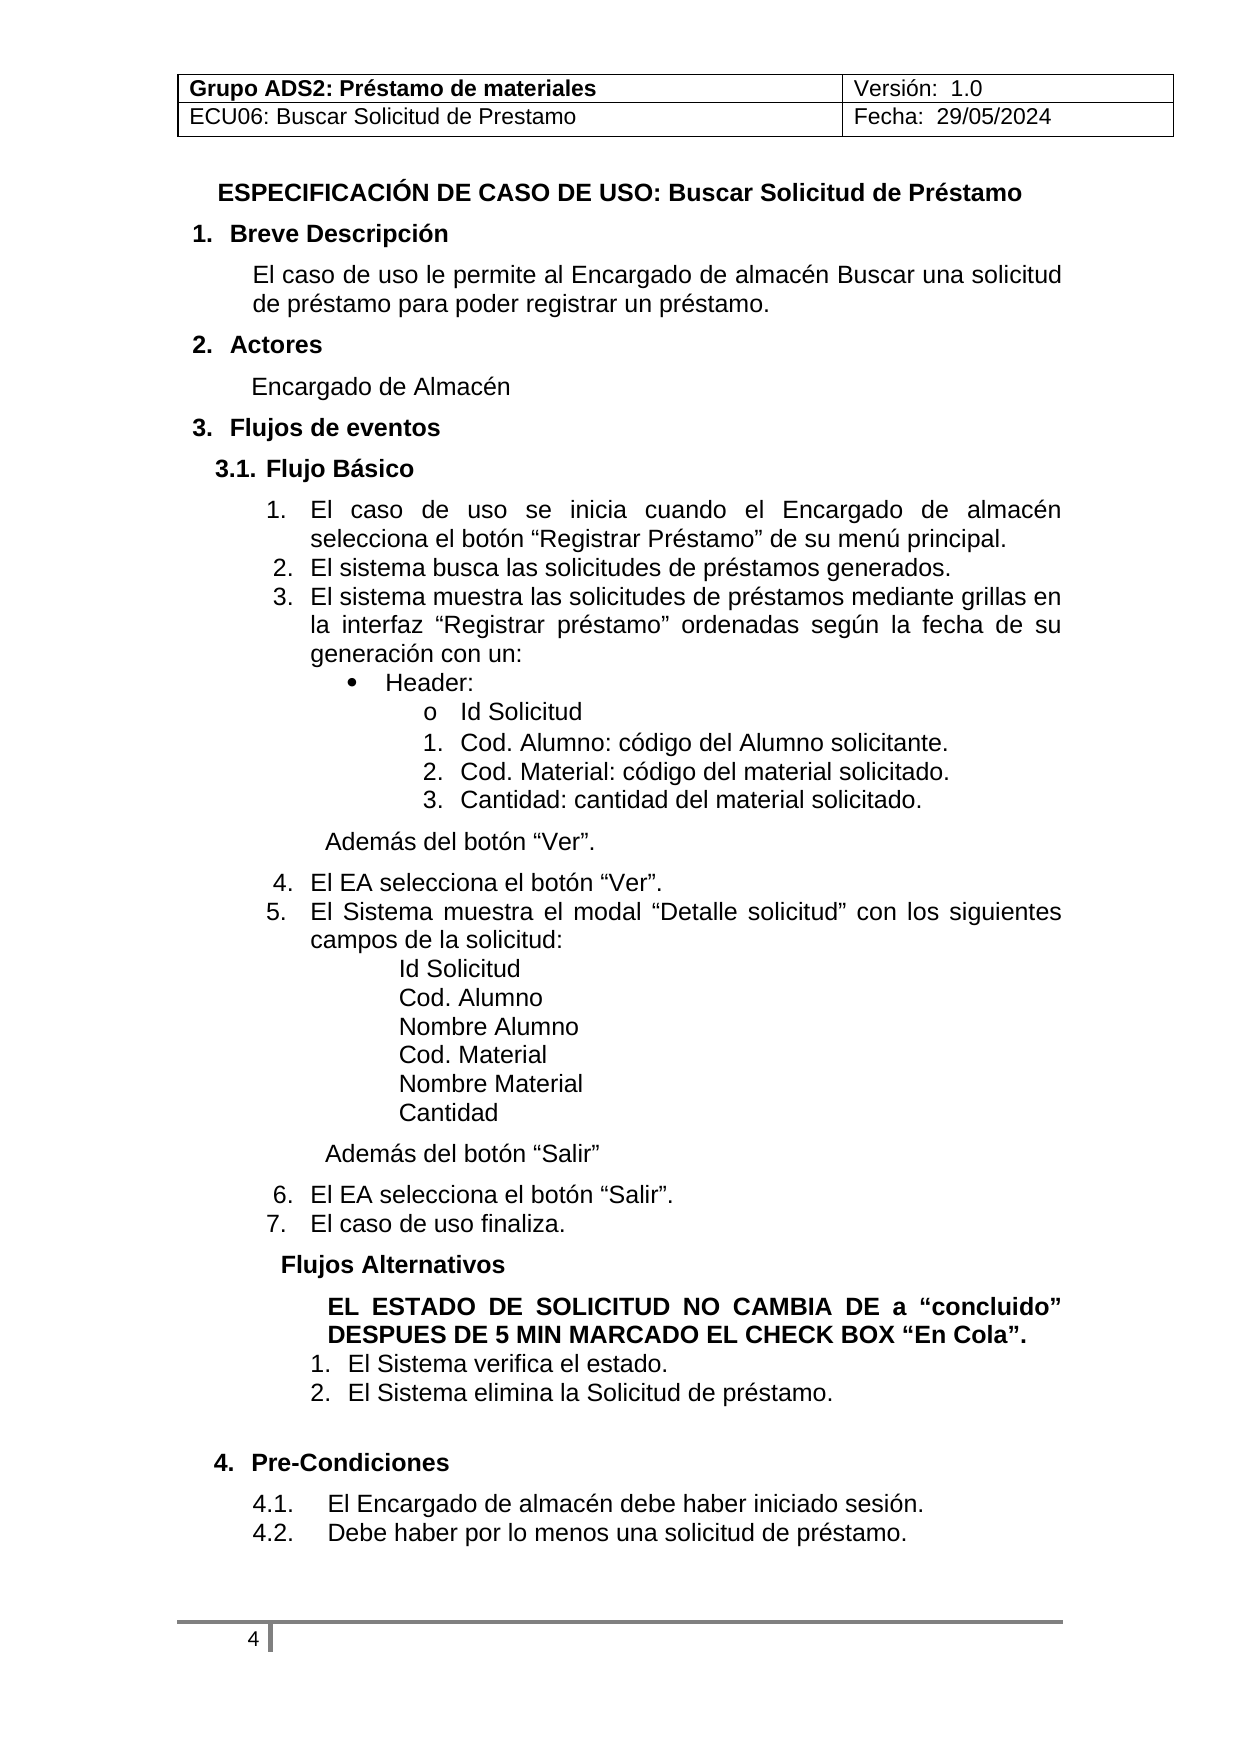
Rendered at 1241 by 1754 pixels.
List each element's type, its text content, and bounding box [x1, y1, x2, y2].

text Además del botón “Salir” [177, 1139, 1063, 1168]
list Nombre Alumno [398, 1011, 1063, 1040]
text Encargado de Almacén [177, 372, 1063, 400]
list El Encargado de almacén debe haber iniciado sesión. [252, 1489, 1063, 1518]
subtitle Breve Descripción [192, 219, 1063, 248]
list Cod. Material [398, 1040, 1063, 1069]
list Debe haber por lo menos una solicitud de préstamo. [252, 1518, 1063, 1546]
list Id Solicitud [423, 697, 1063, 728]
list El EA selecciona el botón “Ver”. [273, 868, 1063, 896]
list El sistema busca las solicitudes de préstamos generados. [273, 553, 1063, 582]
list Nombre Material [398, 1069, 1063, 1098]
list El caso de uso finaliza. [266, 1209, 1063, 1238]
list Header: [348, 668, 1063, 697]
list El Sistema verifica el estado. [310, 1349, 1063, 1378]
text ESPECIFICACIÓN DE CASO DE USO: Buscar Solicitud de Préstamo [177, 178, 1063, 207]
list EL ESTADO DE SOLICITUD NO CAMBIA DE a “concluido” DESPUES DE 5 MIN MARCADO EL CHECK BOX “En Cola”. [327, 1291, 1063, 1349]
list Cantidad [398, 1098, 1063, 1126]
list Cod. Material: código del material solicitado. [423, 756, 1063, 785]
list El EA selecciona el botón “Salir”. [273, 1180, 1063, 1209]
list Id Solicitud [398, 954, 1063, 983]
list Cod. Alumno: código del Alumno solicitante. [423, 728, 1063, 756]
list El Sistema muestra el modal “Detalle solicitud” con los siguientes campos de la solicitud: [266, 896, 1063, 954]
list Cod. Alumno [398, 983, 1063, 1011]
list Cantidad: cantidad del material solicitado. [423, 785, 1063, 814]
list El sistema muestra las solicitudes de préstamos mediante grillas en la interfaz “Registrar préstamo” ordenadas según la fecha de su generación con un: [273, 582, 1063, 668]
subtitle Actores [192, 330, 1063, 359]
subtitle Flujos de eventos [192, 413, 1063, 442]
subtitle Flujo Básico [215, 454, 1063, 483]
subtitle Pre-Condiciones [213, 1448, 1063, 1476]
text Además del botón “Ver”. [325, 826, 1063, 855]
list El Sistema elimina la Solicitud de préstamo. [310, 1378, 1063, 1406]
subtitle Flujos Alternativos [281, 1250, 1063, 1279]
list El caso de uso se inicia cuando el Encargado de almacén selecciona el botón “Registrar Préstamo” de su menú principal. [266, 495, 1063, 553]
list El caso de uso le permite al Encargado de almacén Buscar una solicitud de préstamo para poder registrar un préstamo. [252, 260, 1063, 318]
